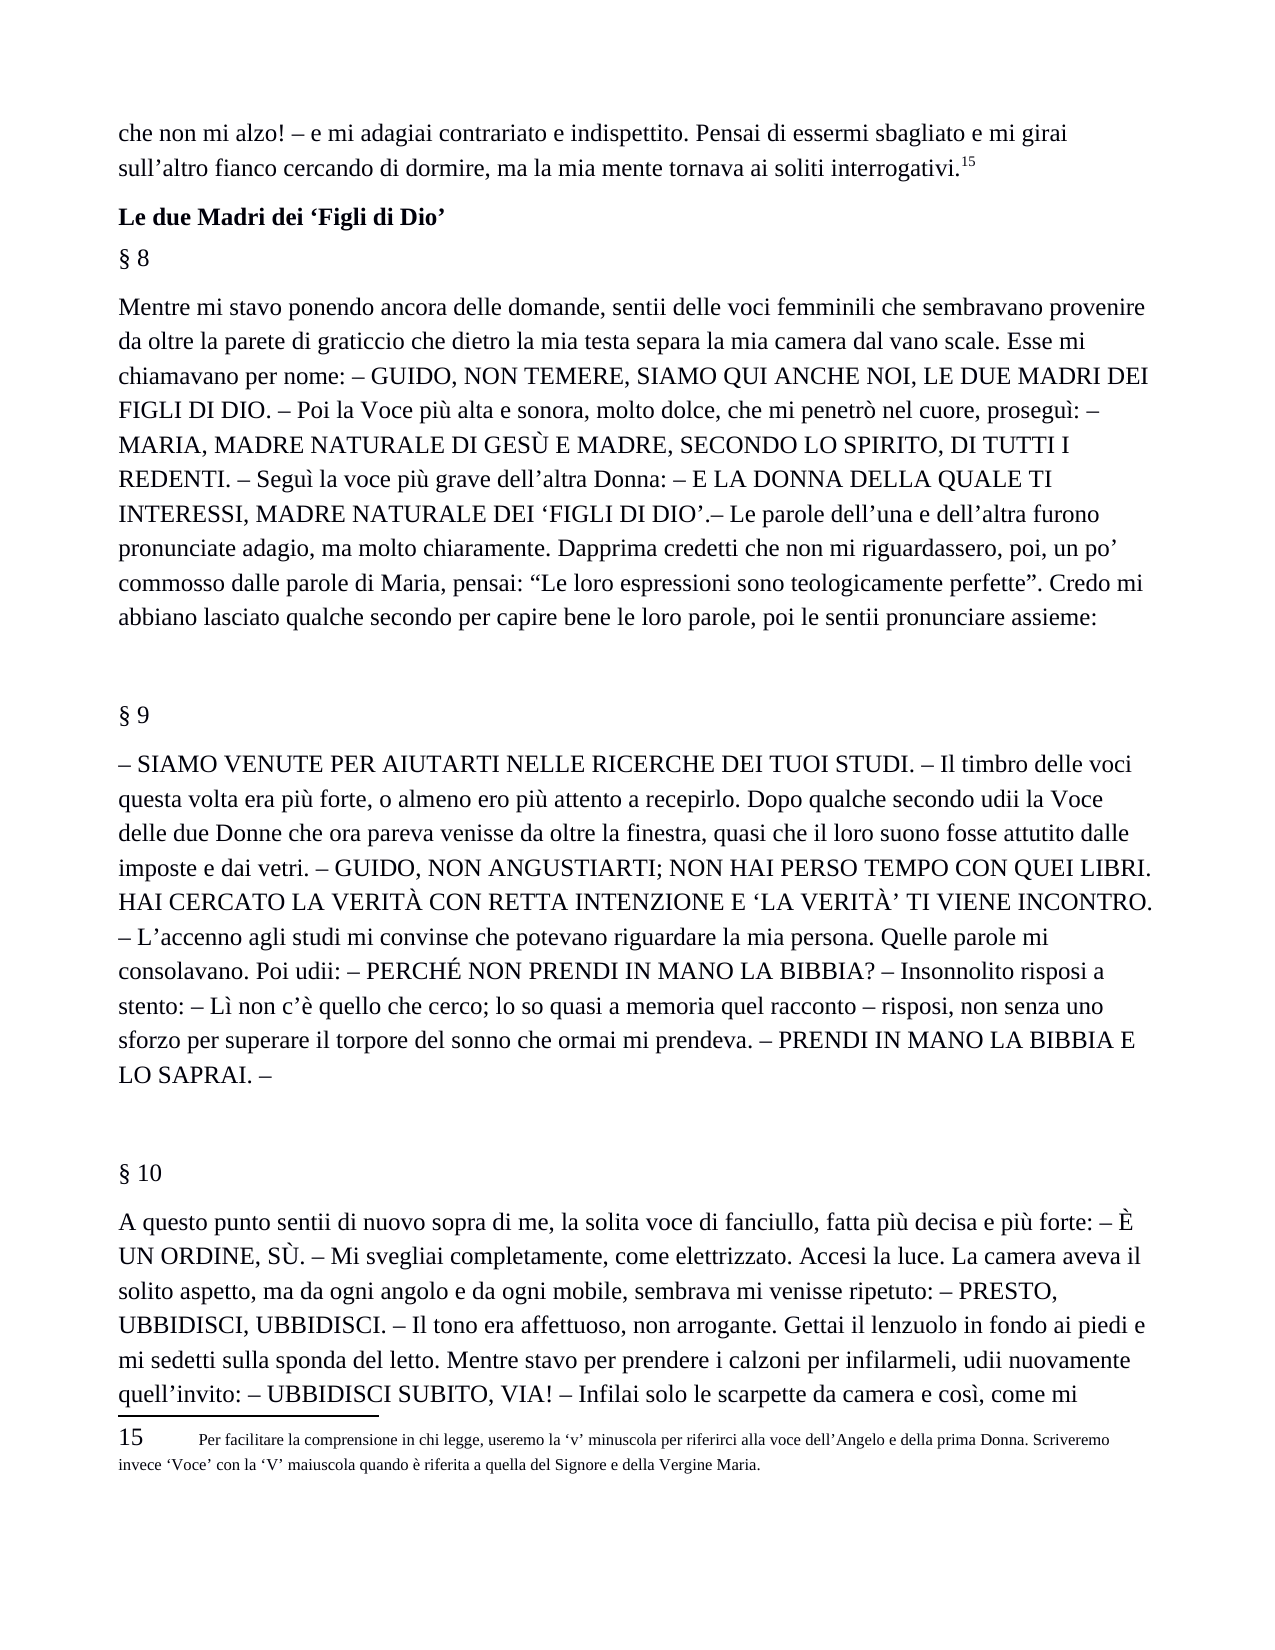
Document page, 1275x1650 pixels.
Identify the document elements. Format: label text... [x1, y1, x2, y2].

text § 8 [118, 243, 1157, 272]
subtitle Le due Madri dei ‘Figli di Dio’ [118, 202, 1157, 230]
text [118, 118, 1157, 181]
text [118, 1207, 1157, 1408]
text Mentre mi stavo ponendo ancora delle domande, sentii delle voci femminili che sembravano provenire da oltre la parete di graticcio che dietro la mia testa separa la mia camera dal vano scale. Esse mi chiamavano per nome: – GUIDO, NON TEMERE, SIAMO QUI ANCHE NOI, LE DUE MADRI DEI FIGLI DI DIO. – Poi la Voce più alta e sonora, molto dolce, che mi penetrò nel cuore, proseguì: – MARIA, MADRE NATURALE DI GESÙ E MADRE, SECONDO LO SPIRITO, DI TUTTI I REDENTI. – Seguì la voce più grave dell’altra Donna: – E LA DONNA DELLA QUALE TI INTERESSI, MADRE NATURALE DEI ‘FIGLI DI DIO’.– Le parole dell’una e dell’altra furono pronunciate adagio, ma molto chiaramente. Dapprima credetti che non mi riguardassero, poi, un po’ commosso dalle parole di Maria, pensai: “Le loro espressioni sono teologicamente perfette”. Credo mi abbiano lasciato qualche secondo per capire bene le loro parole, poi le sentii pronunciare assieme: [118, 292, 1157, 631]
text – SIAMO VENUTE PER AIUTARTI NELLE RICERCHE DEI TUOI STUDI. – Il timbro delle voci questa volta era più forte, o almeno ero più attento a recepirlo. Dopo qualche secondo udii la Voce delle due Donne che ora pareva venisse da oltre la finestra, quasi che il loro suono fosse attutito dalle imposte e dai vetri. – GUIDO, NON ANGUSTIARTI; NON HAI PERSO TEMPO CON QUEI LIBRI. HAI CERCATO LA VERITÀ CON RETTA INTENZIONE E ‘LA VERITÀ’ TI VIENE INCONTRO. – L’accenno agli studi mi convinse che potevano riguardare la mia persona. Quelle parole mi consolavano. Poi udii: – PERCHÉ NON PRENDI IN MANO LA BIBBIA? – Insonnolito risposi a stento: – Lì non c’è quello che cerco; lo so quasi a memoria quel racconto – risposi, non senza uno sforzo per superare il torpore del sonno che ormai mi prendeva. – PRENDI IN MANO LA BIBBIA E LO SAPRAI. – [118, 749, 1157, 1088]
text § 10 [118, 1158, 1157, 1187]
text § 9 [118, 700, 1157, 729]
